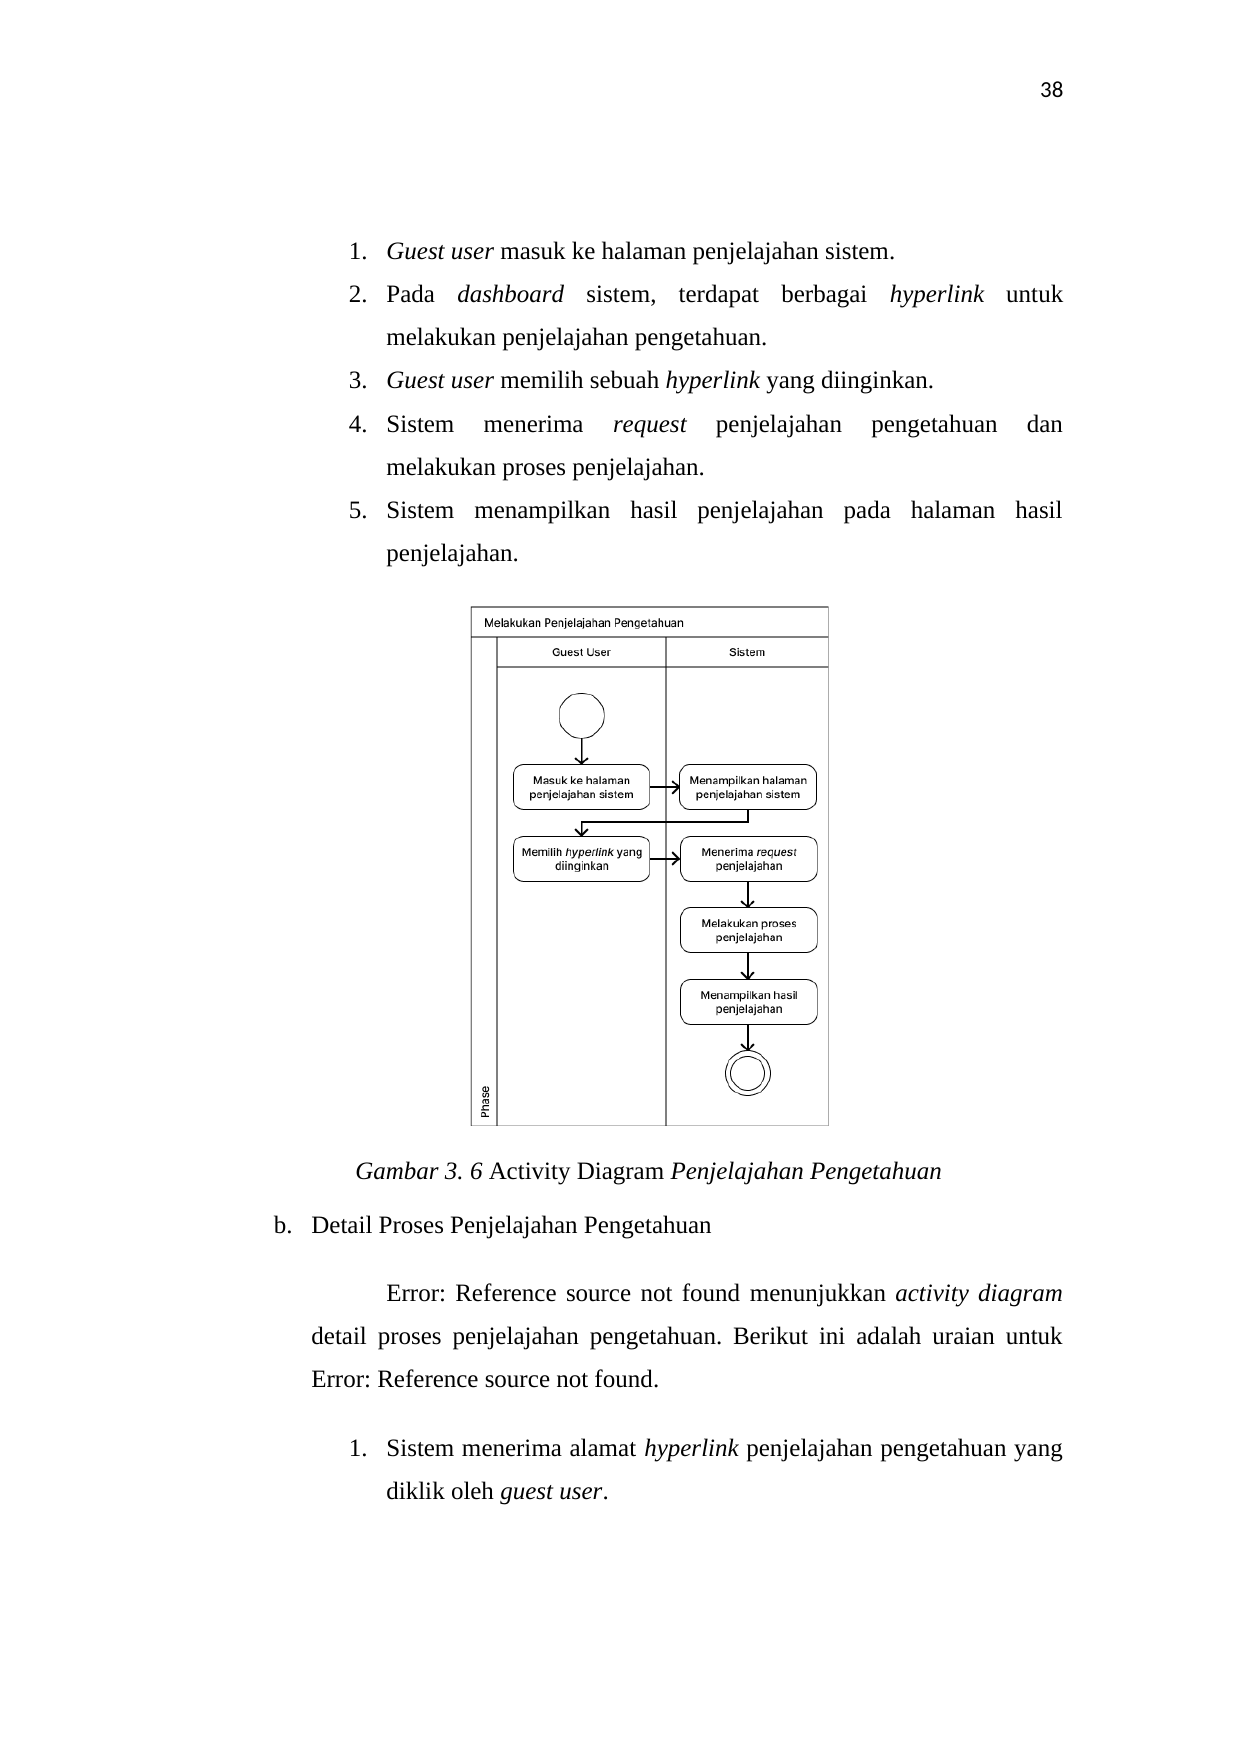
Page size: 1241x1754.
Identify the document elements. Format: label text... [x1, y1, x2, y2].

picture [470, 606, 829, 1126]
list Sistem menerima alamat hyperlink penjelajahan pengetahuan yang diklik oleh guest user. [349, 1433, 1063, 1504]
text Gambar 3. Activity Diagram Penjelajahan Pengetahuan [236, 1156, 1063, 1185]
list Sistem menerima request penjelajahan pengetahuan dan melakukan proses penjelajahan. [349, 409, 1063, 481]
text Error! Reference source not found. menunjukkan activity diagram detail proses penjelajahan pengetahuan. Berikut ini adalah uraian untuk Error! Reference source not found.. [311, 1278, 1063, 1393]
list Guest user memilih sebuah hyperlink yang diinginkan. [349, 366, 1063, 394]
list Sistem menampilkan hasil penjelajahan pada halaman hasil penjelajahan. [349, 495, 1063, 567]
list Guest user masuk ke halaman penjelajahan sistem. [349, 236, 1063, 265]
list Pada dashboard sistem, terdapat berbagai hyperlink untuk melakukan penjelajahan pengetahuan. [349, 279, 1063, 351]
list Detail Proses Penjelajahan Pengetahuan [274, 1210, 1063, 1239]
